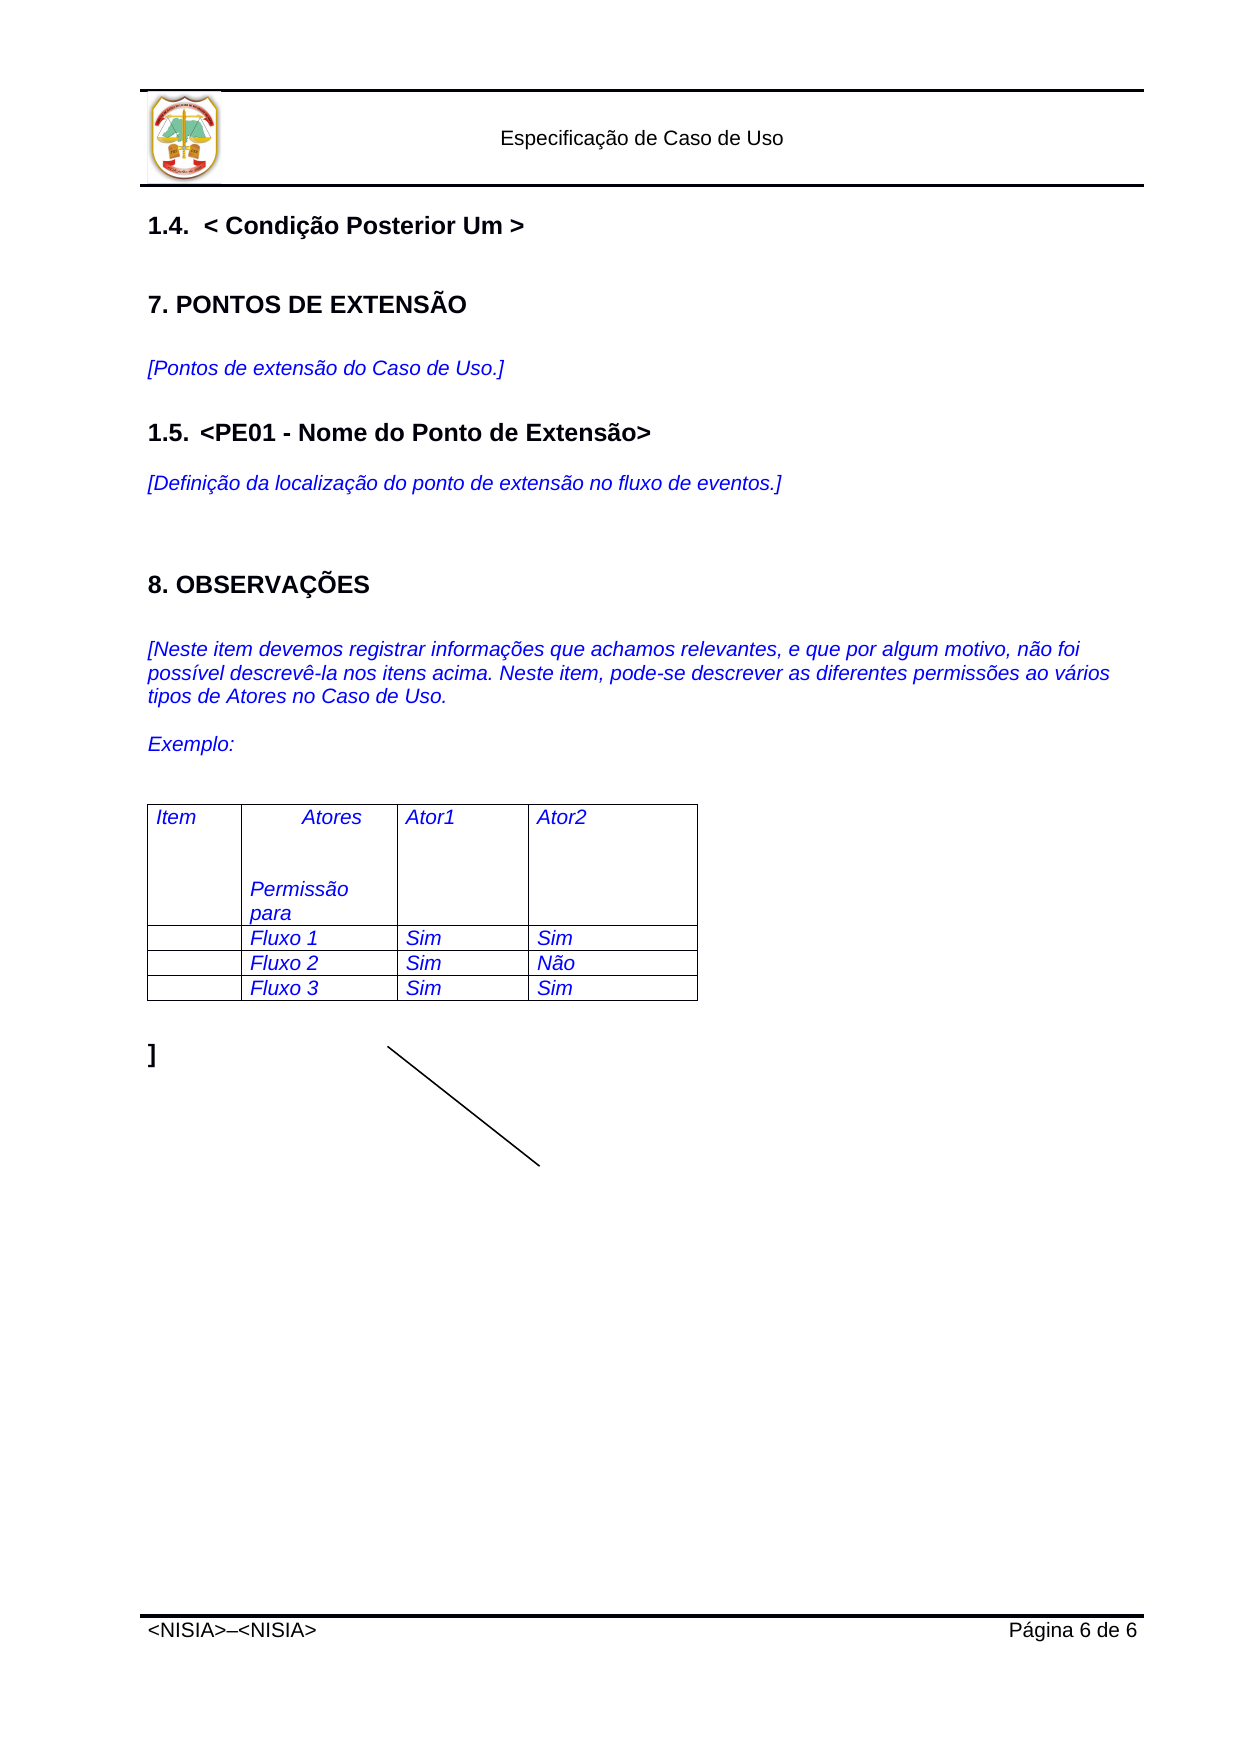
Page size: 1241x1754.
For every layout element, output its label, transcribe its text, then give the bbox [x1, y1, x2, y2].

subtitle Pontos de Extensão [148, 290, 1152, 318]
subtitle oBservações [148, 570, 1152, 599]
table_cell Sim [529, 926, 697, 950]
table_header Ator1 [398, 805, 528, 925]
table_cell Sim [398, 926, 528, 950]
text [Neste item devemos registrar informações que achamos relevantes, e que por algum motivo, não foi possível descrevê-la nos itens acima. Neste item, pode-se descrever as diferentes permissões ao vários tipos de Atores no Caso de Uso. [148, 636, 1152, 708]
text [Pontos de extensão do Caso de Uso.] [148, 356, 1152, 380]
table_header Ator2 [529, 805, 697, 925]
text Exemplo: [148, 732, 1152, 756]
subtitle <PE01 - Nome do Ponto de Extensão> [148, 417, 1152, 446]
table_header Item [148, 805, 241, 925]
table_cell Fluxo 3 [242, 976, 397, 1000]
table_cell Não [529, 951, 697, 975]
table_cell [148, 951, 241, 975]
table_cell Sim [529, 976, 697, 1000]
subtitle < Condição Posterior Um > [148, 211, 1152, 240]
table_cell [148, 976, 241, 1000]
text [Definição da localização do ponto de extensão no fluxo de eventos.] [148, 471, 1152, 495]
table_cell Fluxo 2 [242, 951, 397, 975]
table_cell Fluxo 1 [242, 926, 397, 950]
table_cell [148, 926, 241, 950]
table_cell Sim [398, 976, 528, 1000]
table_cell Sim [398, 951, 528, 975]
picture [147, 91, 222, 184]
table_header Atores Permissão para [242, 805, 397, 925]
subtitle ] [148, 1038, 1152, 1067]
